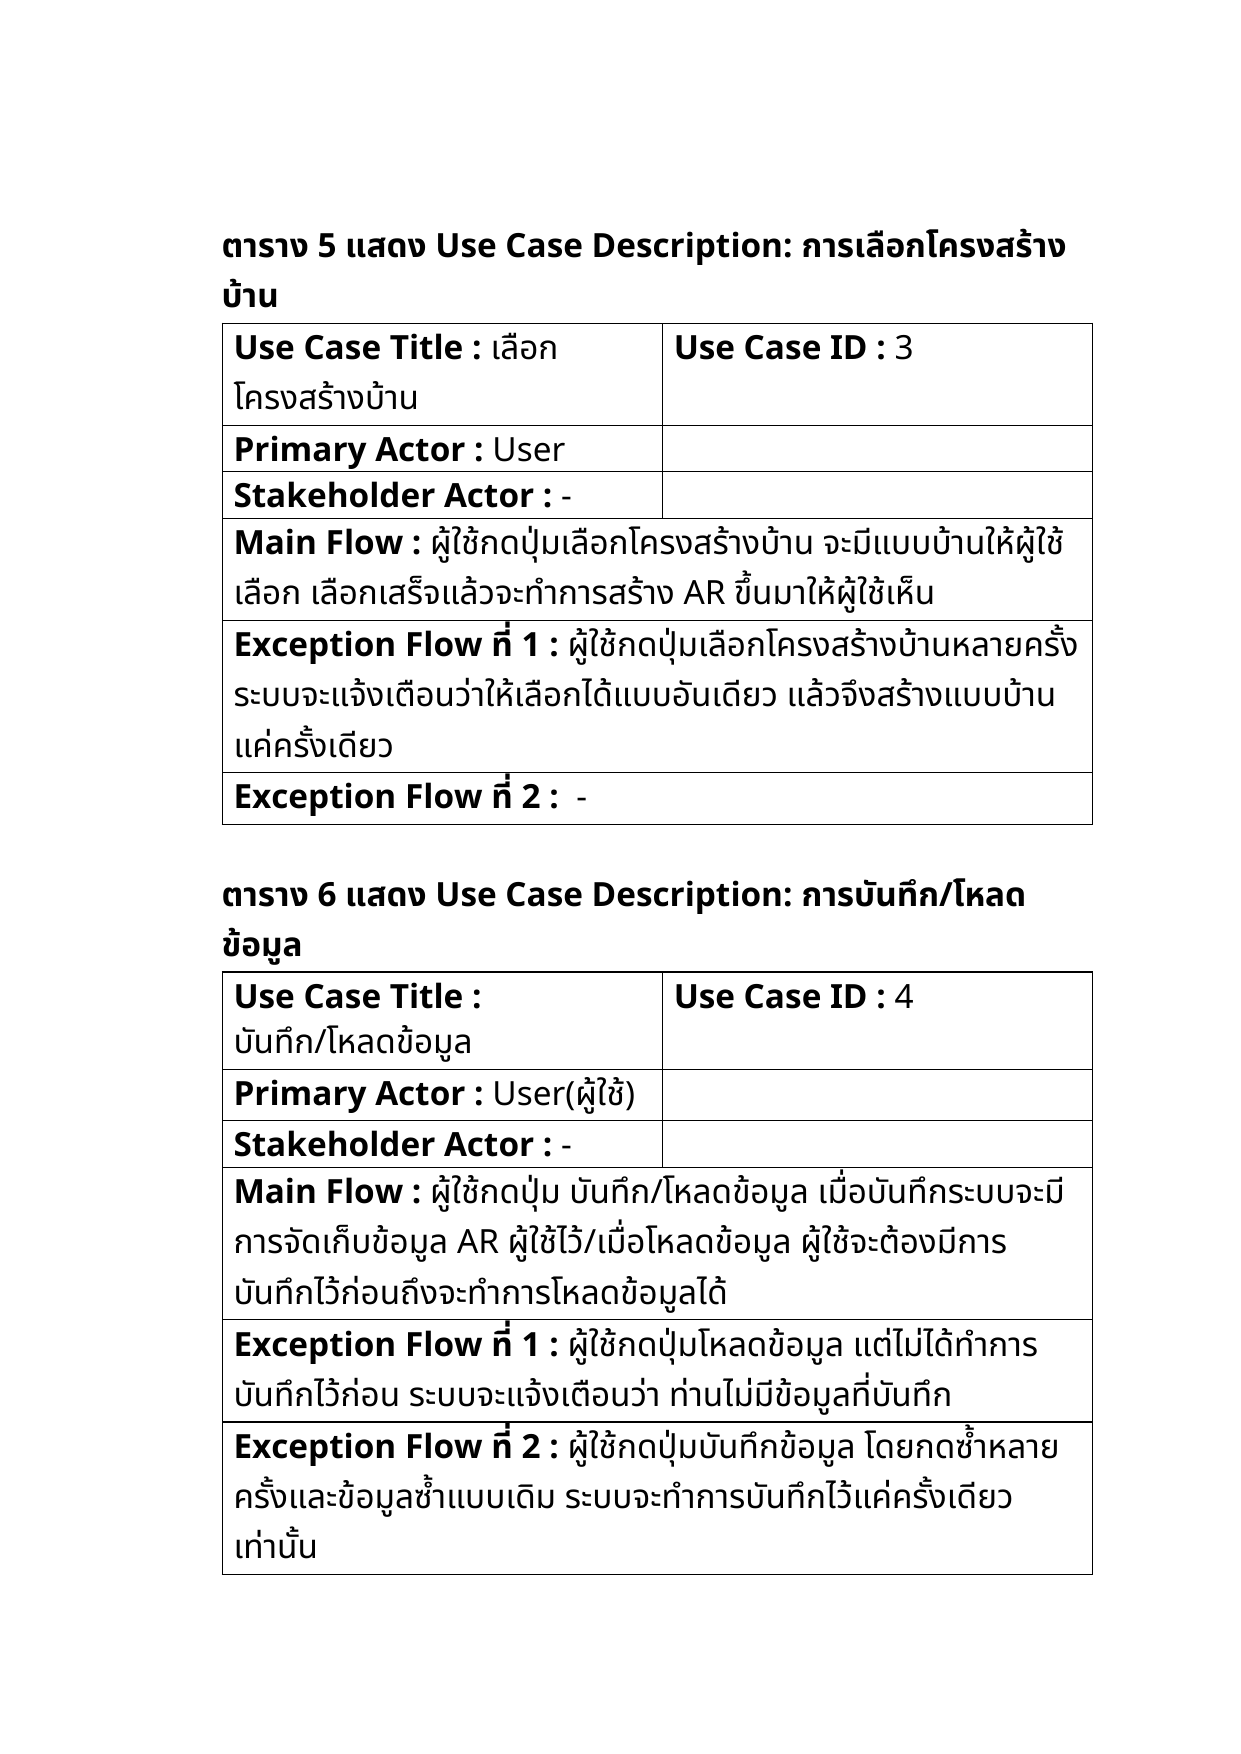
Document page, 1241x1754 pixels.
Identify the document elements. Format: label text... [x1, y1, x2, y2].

table_cell Main Flow : ผู้ใช้กดปุ่มเลือกโครงสร้างบ้าน จะมีแบบบ้านให้ผู้ใช้เลือก เลือกเสร็จแล้วจะทำการสร้าง AR ขึ้นมาให้ผู้ใช้เห็น [223, 519, 1092, 620]
table_cell [663, 1070, 1092, 1120]
text ตาราง 6 แสดง Use Case Description: การบันทึก/โหลดข้อมูล [221, 870, 1092, 971]
table_cell Stakeholder Actor : - [223, 472, 662, 517]
table_cell [663, 1121, 1092, 1167]
table_header Use Case Title : บันทึก/โหลดข้อมูล [223, 973, 662, 1068]
table_cell Exception Flow ที่ 1 : ผู้ใช้กดปุ่มเลือกโครงสร้างบ้านหลายครั้ง ระบบจะแจ้งเตือนว่าให้เลือกได้แบบอันเดียว แล้วจึงสร้างแบบบ้านแค่ครั้งเดียว [223, 621, 1092, 772]
table_cell Exception Flow ที่ 2 : ผู้ใช้กดปุ่มบันทึกข้อมูล โดยกดซ้ำหลายครั้งและข้อมูลซ้ำแบบเดิม ระบบจะทำการบันทึกไว้แค่ครั้งเดียวเท่านั้น [223, 1423, 1092, 1574]
table_cell Primary Actor : User(ผู้ใช้) [223, 1070, 662, 1120]
table_cell [663, 472, 1092, 517]
table_cell Primary Actor : User [223, 426, 662, 471]
table_header Use Case ID : 3 [663, 324, 1092, 424]
table_cell [663, 426, 1092, 471]
table_cell Exception Flow ที่ 1 : ผู้ใช้กดปุ่มโหลดข้อมูล แต่ไม่ได้ทำการบันทึกไว้ก่อน ระบบจะแจ้งเตือนว่า ท่านไม่มีข้อมูลที่บันทึก [223, 1320, 1092, 1421]
text ตาราง 5 แสดง Use Case Description: การเลือกโครงสร้างบ้าน [221, 221, 1092, 322]
table_header Use Case Title : เลือกโครงสร้างบ้าน [223, 324, 662, 424]
table_cell Exception Flow ที่ 2 : - [223, 773, 1092, 824]
table_cell Main Flow : ผู้ใช้กดปุ่ม บันทึก/โหลดข้อมูล เมื่อบันทึกระบบจะมีการจัดเก็บข้อมูล AR ผู้ใช้ไว้/เมื่อโหลดข้อมูล ผู้ใช้จะต้องมีการบันทึกไว้ก่อนถึงจะทำการโหลดข้อมูลได้ [223, 1168, 1092, 1319]
table_cell Stakeholder Actor : - [223, 1121, 662, 1167]
table_header Use Case ID : 4 [663, 973, 1092, 1068]
